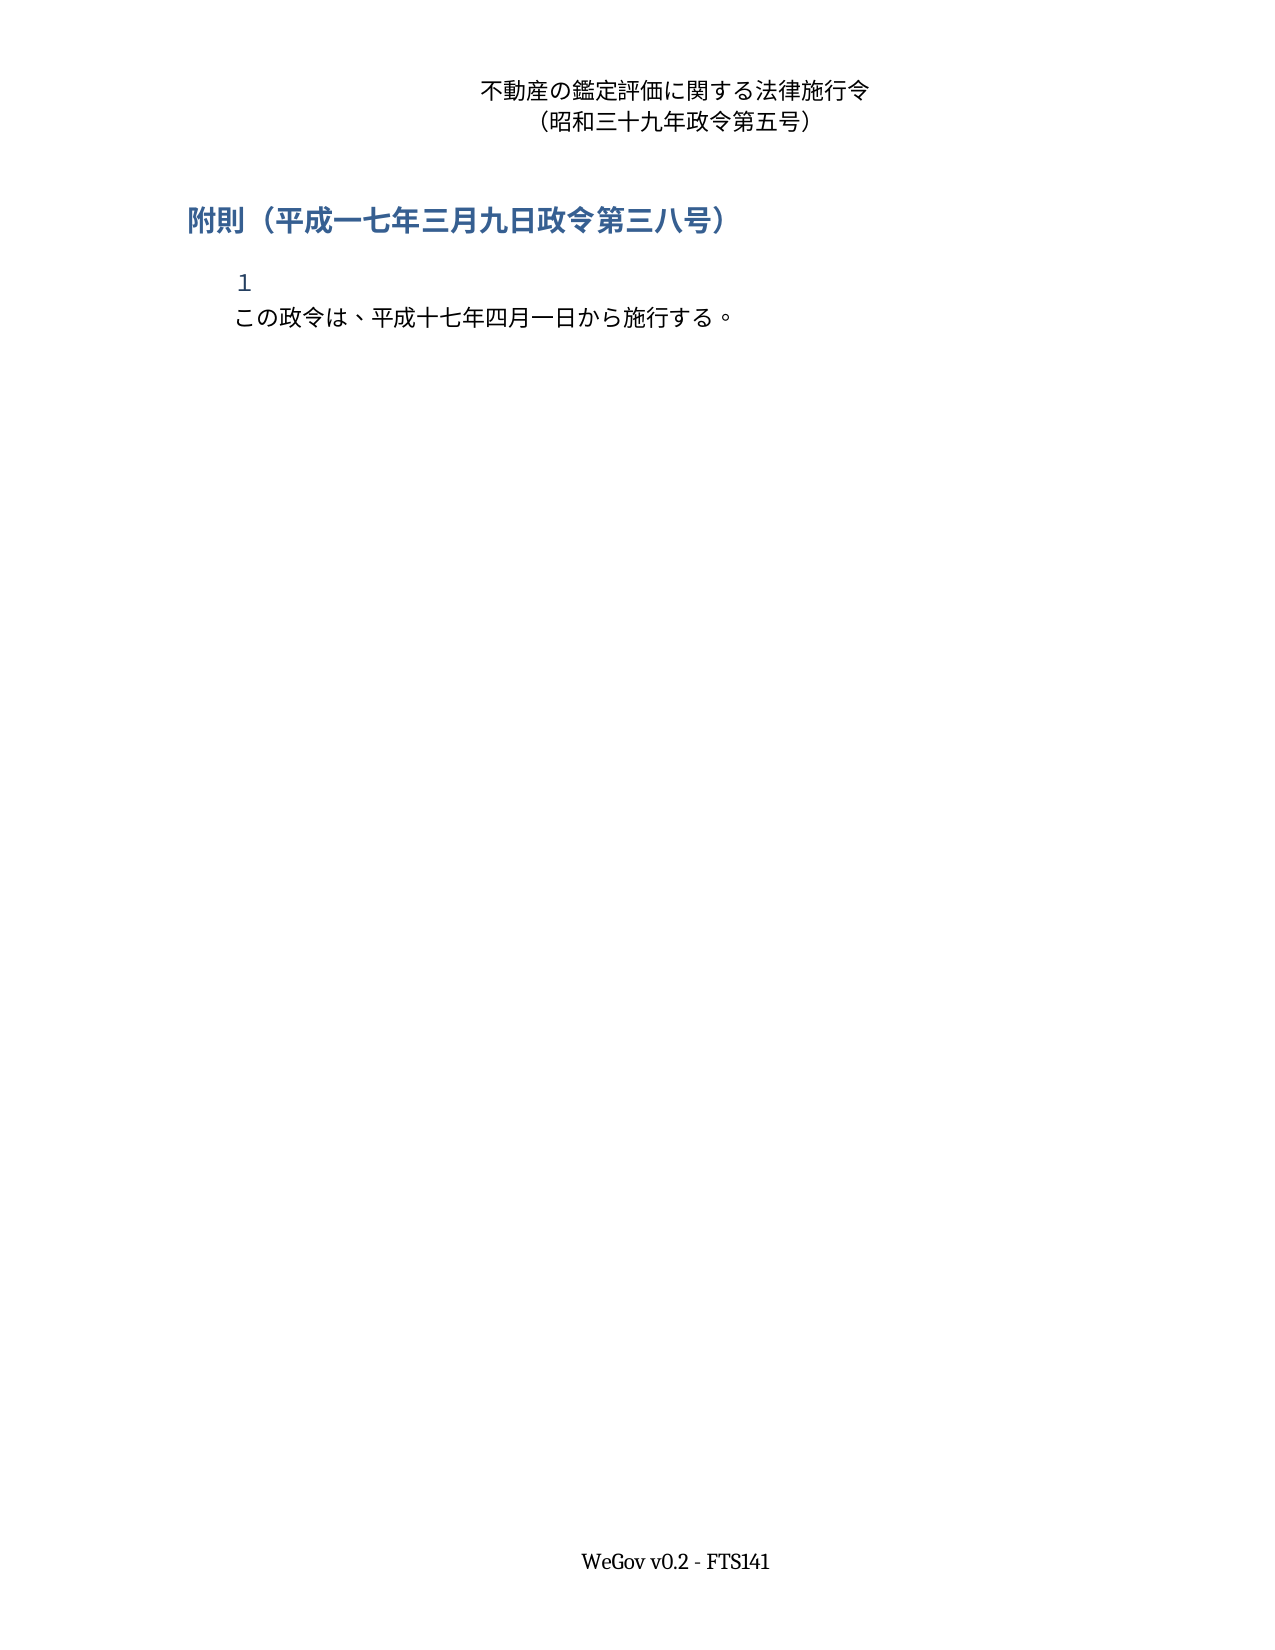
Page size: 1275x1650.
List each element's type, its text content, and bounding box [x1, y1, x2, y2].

text この政令は、平成十七年四月一日から施行する。 [233, 302, 1087, 334]
subtitle 附則（平成一七年三月九日政令第三八号） [187, 200, 1087, 240]
subtitle １ [233, 266, 1087, 298]
